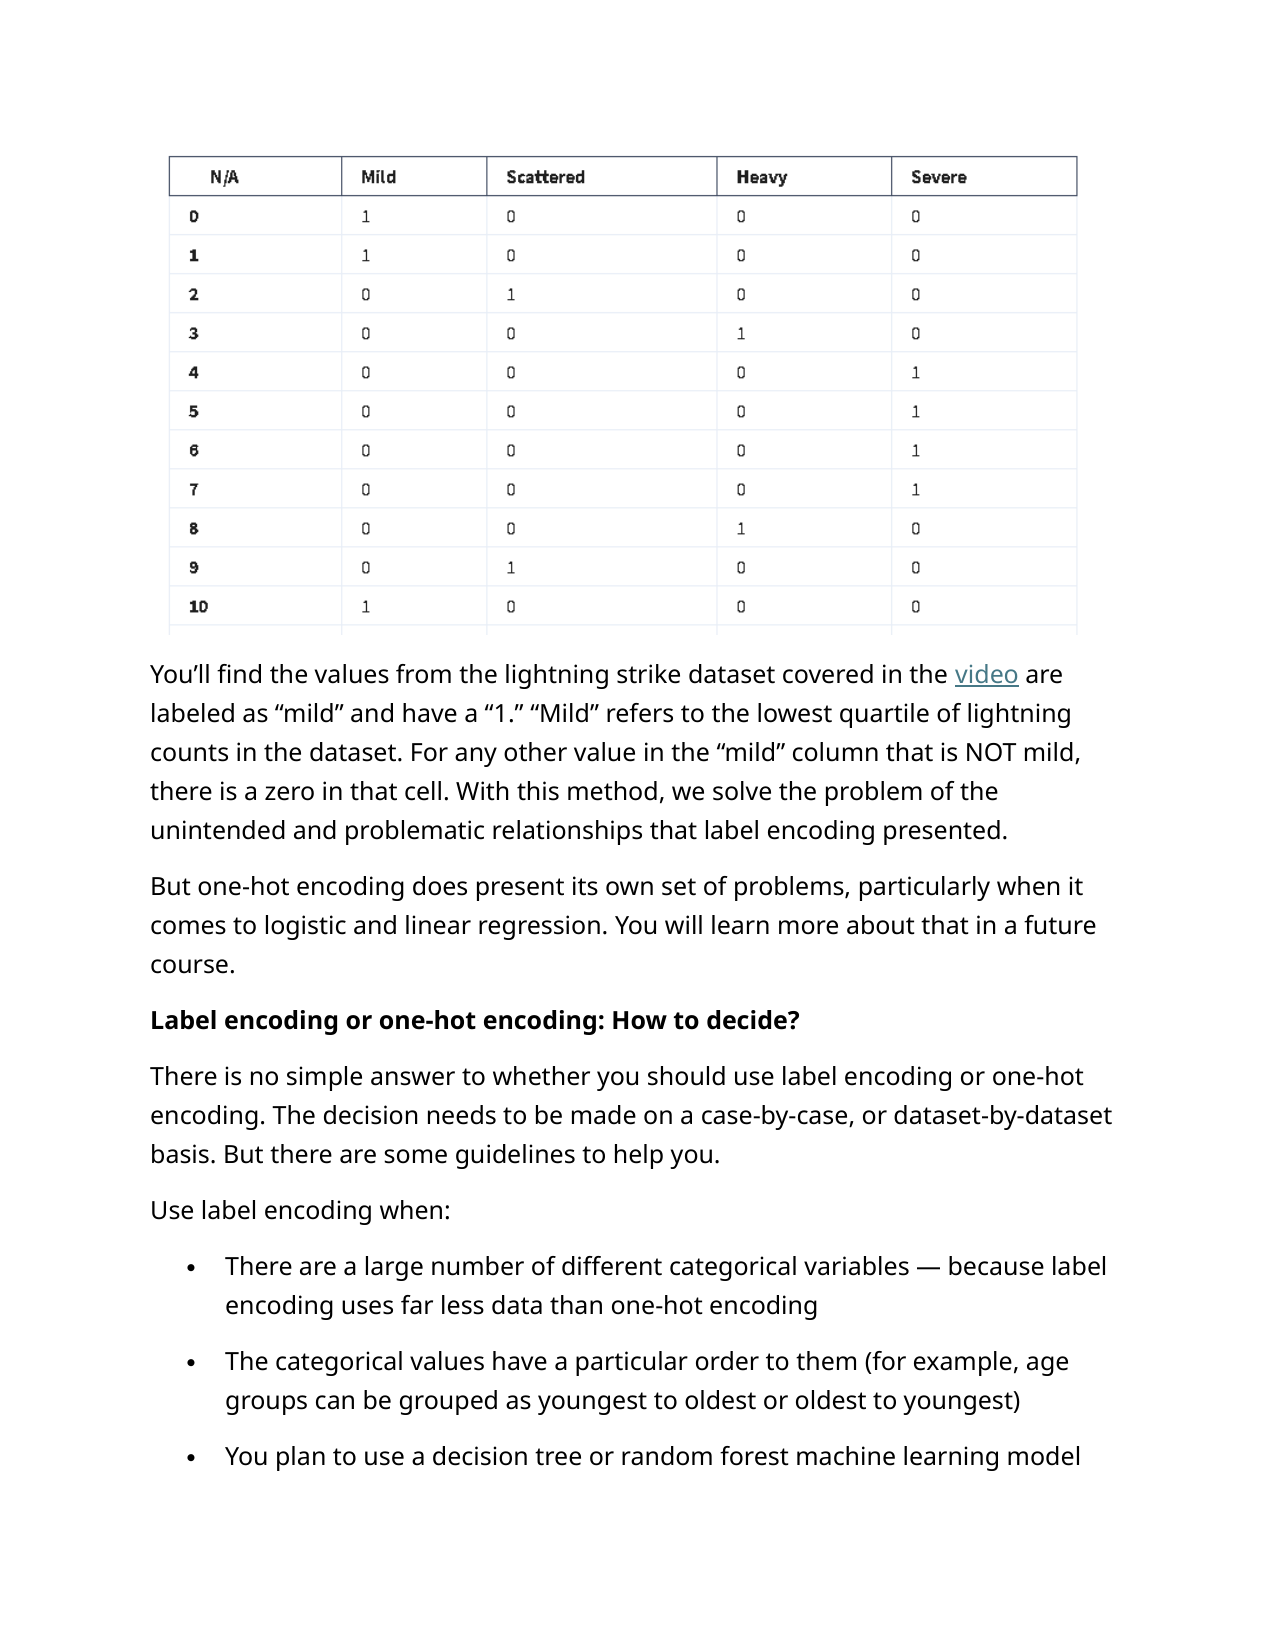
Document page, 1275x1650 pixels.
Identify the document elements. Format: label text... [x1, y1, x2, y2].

list You plan to use a decision tree or random forest machine learning model [187, 1439, 1125, 1473]
text Use label encoding when: [150, 1193, 1125, 1227]
list There are a large number of different categorical variables — because label encoding uses far less data than one-hot encoding [187, 1249, 1125, 1322]
text But one-hot encoding does present its own set of problems, particularly when it comes to logistic and linear regression. You will learn more about that in a future course. [150, 869, 1125, 981]
picture [150, 150, 1125, 635]
text Label encoding or one-hot encoding: How to decide? [150, 1003, 1125, 1037]
text You’ll find the values from the lightning strike dataset covered in the video are labeled as “mild” and have a “1.” “Mild” refers to the lowest quartile of lightning counts in the dataset. For any other value in the “mild” column that is NOT mild, there is a zero in that cell. With this method, we solve the problem of the unintended and problematic relationships that label encoding presented. [150, 656, 1125, 847]
text There is no simple answer to whether you should use label encoding or one-hot encoding. The decision needs to be made on a case-by-case, or dataset-by-dataset basis. But there are some guidelines to help you. [150, 1059, 1125, 1171]
list The categorical values have a particular order to them (for example, age groups can be grouped as youngest to oldest or oldest to youngest) [187, 1344, 1125, 1417]
